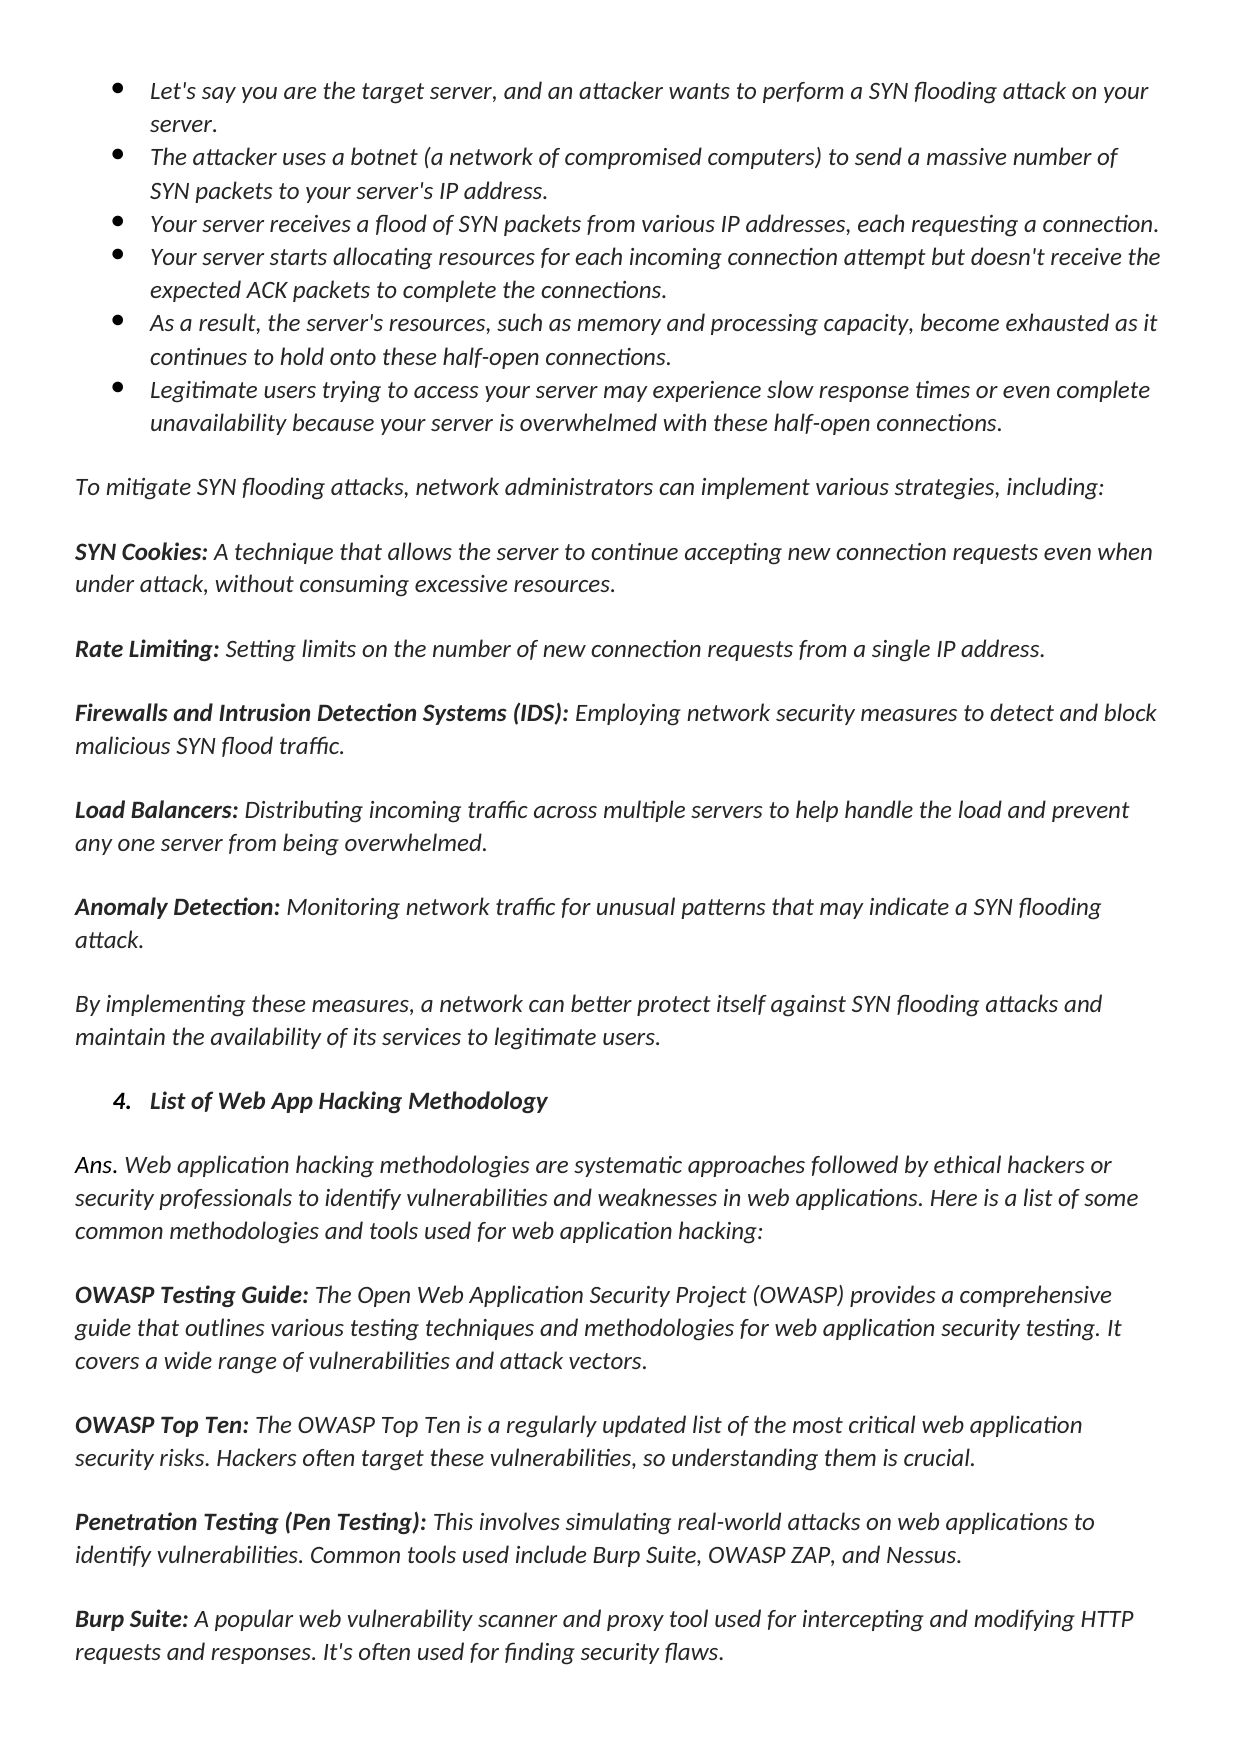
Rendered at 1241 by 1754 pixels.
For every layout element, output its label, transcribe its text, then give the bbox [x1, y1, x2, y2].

text Anomaly Detection: Monitoring network traffic for unusual patterns that may indicate a SYN flooding attack. [75, 891, 1165, 954]
list The attacker uses a botnet (a network of compromised computers) to send a massive number of SYN packets to your server's IP address. [112, 141, 1165, 205]
text OWASP Testing Guide: The Open Web Application Security Project (OWASP) provides a comprehensive guide that outlines various testing techniques and methodologies for web application security testing. It covers a wide range of vulnerabilities and attack vectors. [75, 1279, 1165, 1376]
text To mitigate SYN flooding attacks, network administrators can implement various strategies, including: [75, 471, 1165, 502]
text Penetration Testing (Pen Testing): This involves simulating real-world attacks on web applications to identify vulnerabilities. Common tools used include Burp Suite, OWASP ZAP, and Nessus. [75, 1506, 1165, 1570]
text SYN Cookies: A technique that allows the server to continue accepting new connection requests even when under attack, without consuming excessive resources. [75, 536, 1165, 599]
list As a result, the server's resources, such as memory and processing capacity, become exhausted as it continues to hold onto these half-open connections. [112, 307, 1165, 371]
text Ans. Web application hacking methodologies are systematic approaches followed by ethical hackers or security professionals to identify vulnerabilities and weaknesses in web applications. Here is a list of some common methodologies and tools used for web application hacking: [75, 1149, 1165, 1246]
text By implementing these measures, a network can better protect itself against SYN flooding attacks and maintain the availability of its services to legitimate users. [75, 988, 1165, 1052]
text Rate Limiting: Setting limits on the number of new connection requests from a single IP address. [75, 633, 1165, 663]
list Your server receives a flood of SYN packets from various IP addresses, each requesting a connection. [112, 208, 1165, 239]
text Burp Suite: A popular web vulnerability scanner and proxy tool used for intercepting and modifying HTTP requests and responses. It's often used for finding security flaws. [75, 1603, 1165, 1667]
list Let's say you are the target server, and an attacker wants to perform a SYN flooding attack on your server. [112, 75, 1165, 139]
text Load Balancers: Distributing incoming traffic across multiple servers to help handle the load and prevent any one server from being overwhelmed. [75, 794, 1165, 857]
list Legitimate users trying to access your server may experience slow response times or even complete unavailability because your server is overwhelmed with these half-open connections. [112, 374, 1165, 438]
list Your server starts allocating resources for each incoming connection attempt but doesn't receive the expected ACK packets to complete the connections. [112, 241, 1165, 305]
text OWASP Top Ten: The OWASP Top Ten is a regularly updated list of the most critical web application security risks. Hackers often target these vulnerabilities, so understanding them is crucial. [75, 1409, 1165, 1473]
text Firewalls and Intrusion Detection Systems (IDS): Employing network security measures to detect and block malicious SYN flood traffic. [75, 697, 1165, 760]
list List of Web App Hacking Methodology [112, 1085, 1165, 1116]
